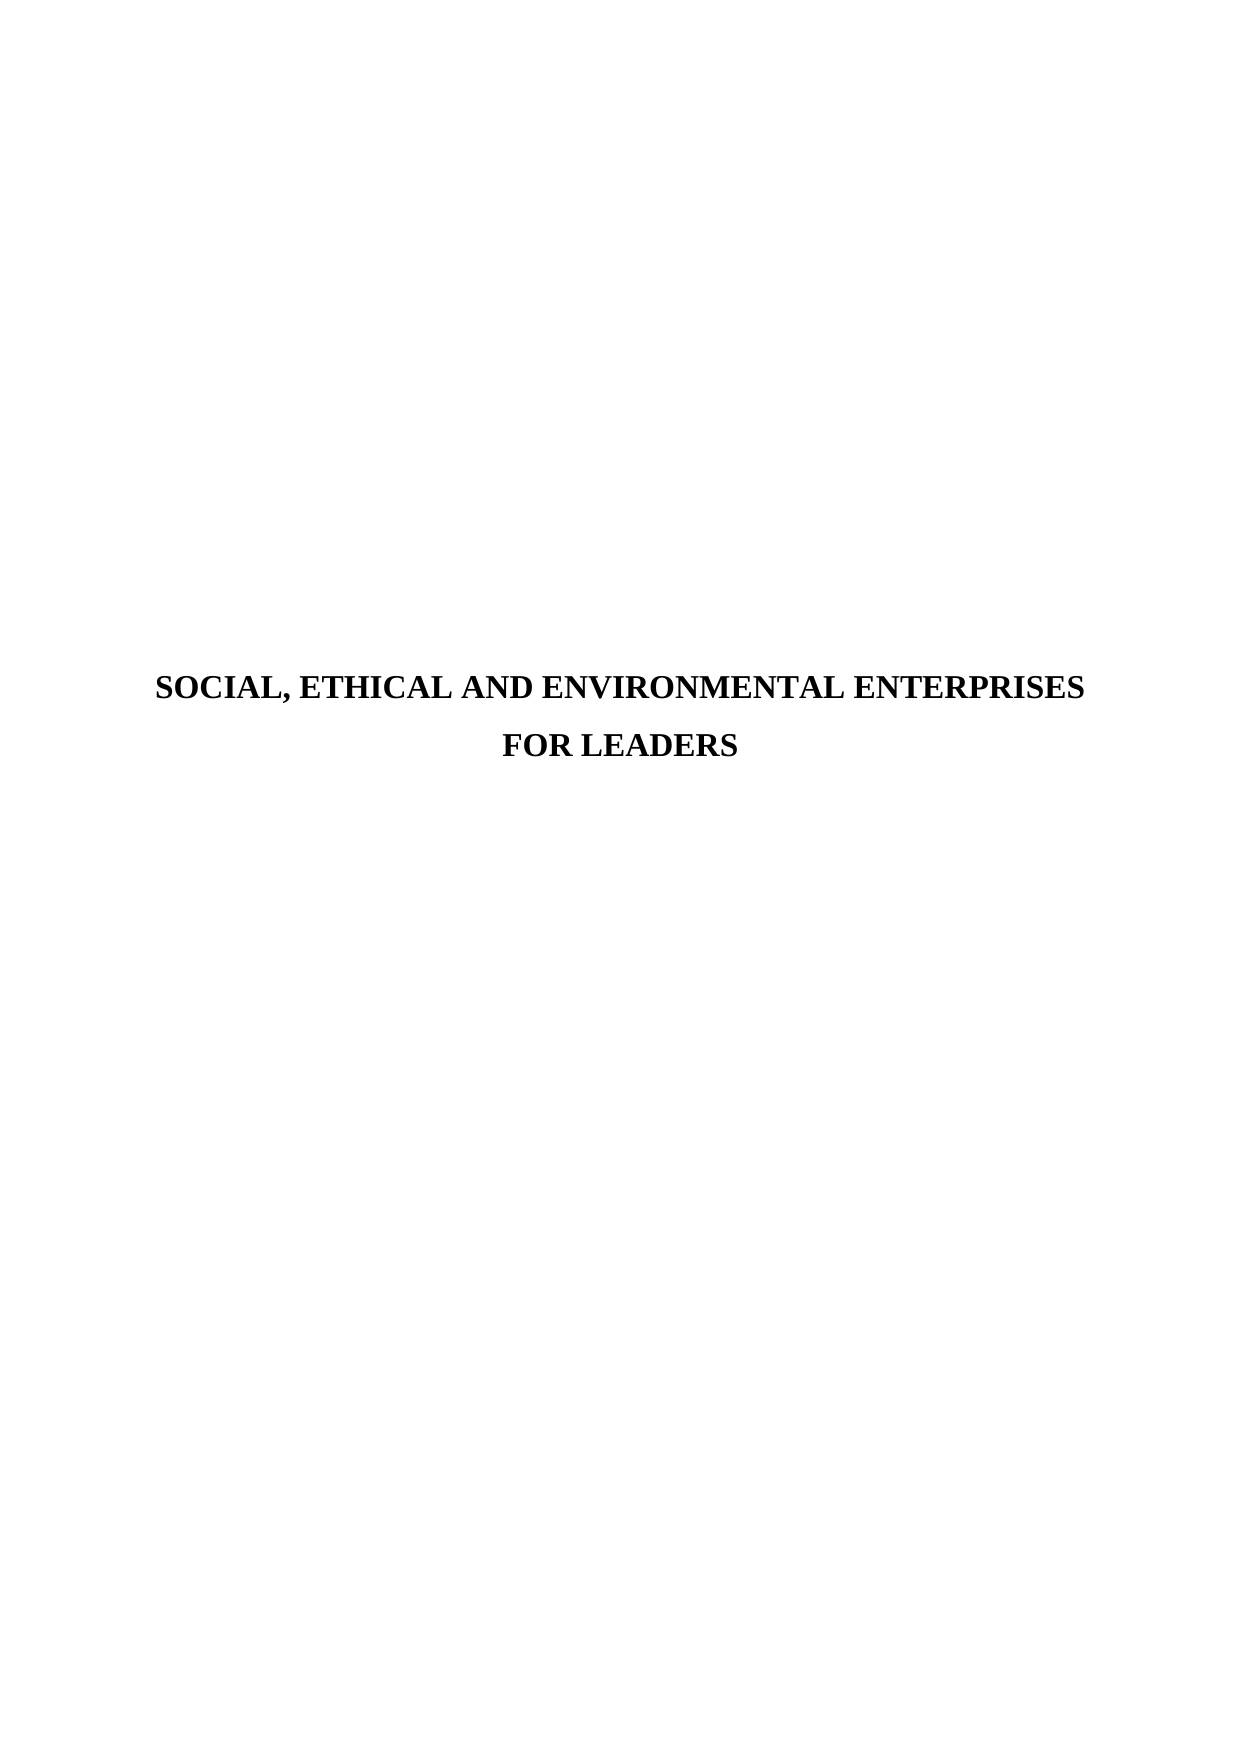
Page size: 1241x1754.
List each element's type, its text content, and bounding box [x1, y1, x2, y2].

text SOCIAL, ETHICAL AND ENVIRONMENTAL ENTERPRISES FOR LEADERS [150, 667, 1090, 763]
